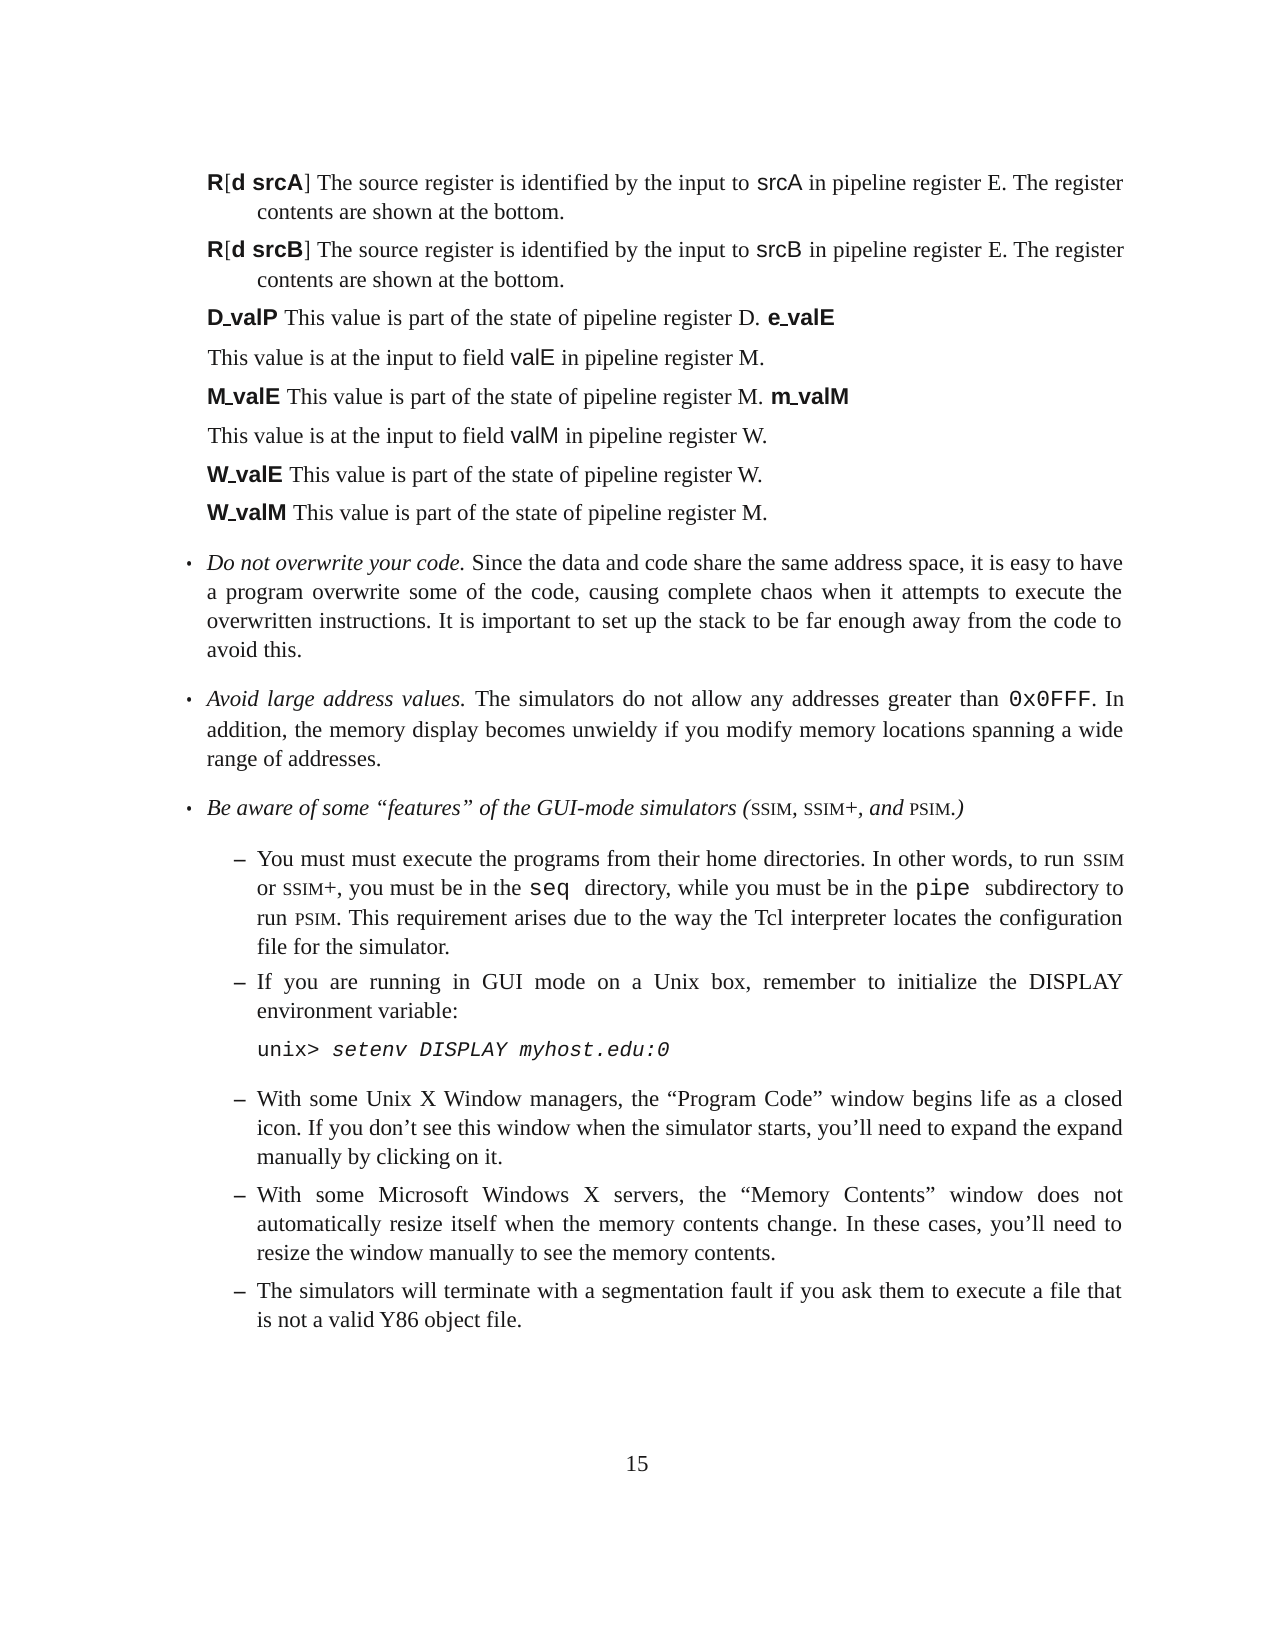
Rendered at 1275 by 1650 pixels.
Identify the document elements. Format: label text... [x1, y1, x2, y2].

text R[d srcB] The source register is identified by the input to srcB in pipeline register E. The register contents are shown at the bottom. [207, 236, 1124, 293]
list Avoid large address values. The simulators do not allow any addresses greater than 0x0FFF. In addition, the memory display becomes unwieldy if you modify memory locations spanning a wide range of addresses. [184, 685, 1124, 772]
list With some Unix X Window managers, the “Program Code” window begins life as a closed icon. If you don’t see this window when the simulator starts, you’ll need to expand the expand manually by clicking on it. [234, 1085, 1124, 1169]
text MvalE This value is part of the state of pipeline register M. mvalM This value is at the input to field valM in pipeline register W. [207, 383, 849, 448]
list Do not overwrite your code. Since the data and code share the same address space, it is easy to have a program overwrite some of the code, causing complete chaos when it attempts to execute the overwritten instructions. It is important to set up the stack to be far enough away from the code to avoid this. [184, 549, 1124, 663]
list If you are running in GUI mode on a Unix box, remember to initialize the DISPLAY environment variable: [234, 968, 1124, 1023]
text DvalP This value is part of the state of pipeline register D. evalE This value is at the input to field valE in pipeline register M. [207, 304, 834, 370]
list Be aware of some “features” of the GUI-mode simulators (SSIM, SSIM+, and PSIM.) [184, 794, 1124, 821]
text WvalE This value is part of the state of pipeline register W. [207, 461, 1124, 487]
list With some Microsoft Windows X servers, the “Memory Contents” window does not automatically resize itself when the memory contents change. In these cases, you’ll need to resize the window manually to see the memory contents. [234, 1181, 1124, 1265]
text unix> setenv DISPLAY myhost.edu:0 [257, 1039, 1143, 1062]
list The simulators will terminate with a segmentation fault if you ask them to execute a file that is not a valid Y86 object file. [234, 1277, 1124, 1332]
text WvalM This value is part of the state of pipeline register M. [207, 499, 1124, 526]
list You must must execute the programs from their home directories. In other words, to run SSIM or SSIM+, you must be in the seq directory, while you must be in the pipe subdirectory to run PSIM. This requirement arises due to the way the Tcl interpreter locates the configuration file for the simulator. [234, 844, 1124, 960]
text R[d srcA] The source register is identified by the input to srcA in pipeline register E. The register contents are shown at the bottom. [207, 169, 1124, 225]
